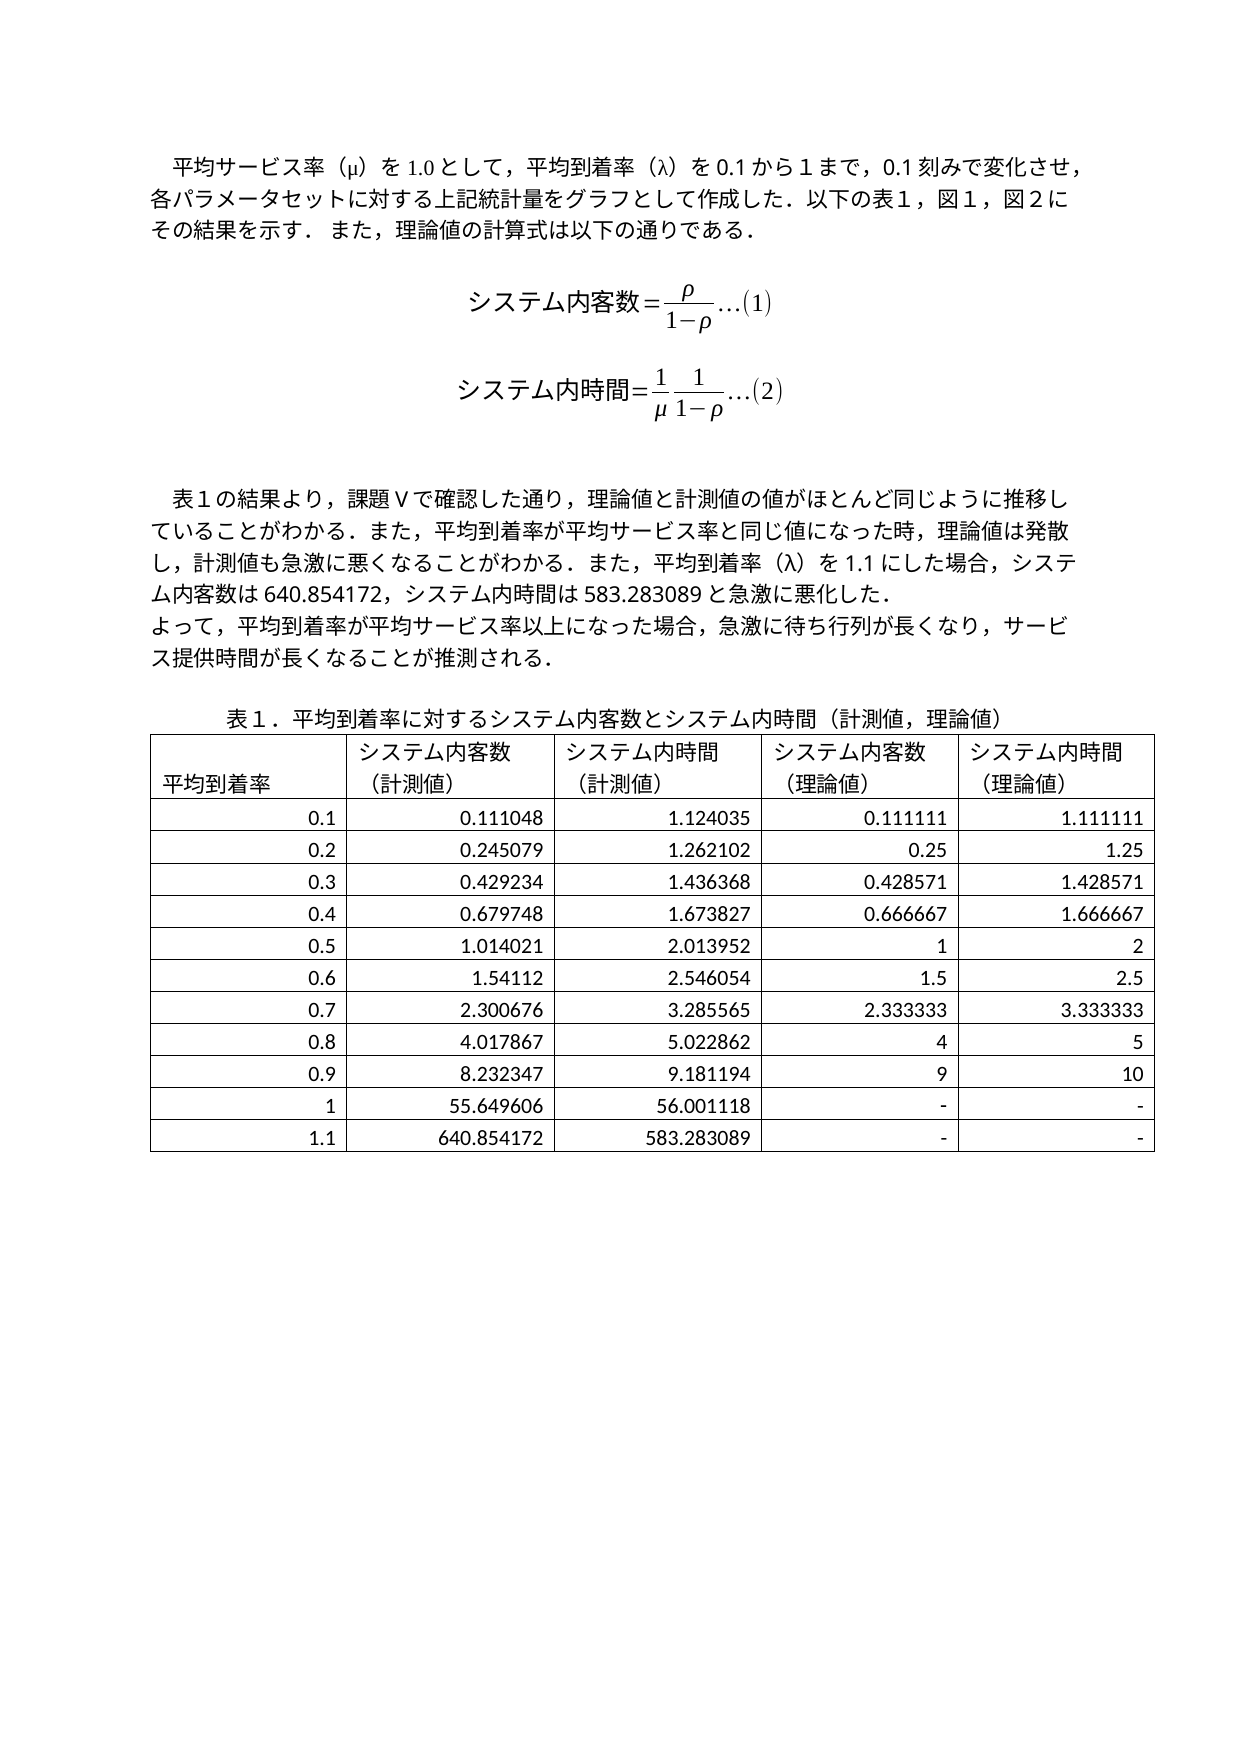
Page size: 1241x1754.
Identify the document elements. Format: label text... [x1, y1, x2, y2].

table_cell 0.6 [151, 960, 346, 991]
table_cell 0.2 [151, 831, 346, 862]
table_cell 1.262102 [555, 831, 761, 862]
table_cell 640.854172 [347, 1120, 554, 1151]
table_cell 0.111111 [762, 799, 958, 830]
table_cell 10 [959, 1056, 1154, 1087]
table_cell 0.5 [151, 928, 346, 959]
table_cell 55.649606 [347, 1088, 554, 1119]
table_cell - [762, 1120, 958, 1151]
table_cell 5.022862 [555, 1024, 761, 1055]
table_header システム内客数（理論値） [762, 735, 958, 798]
table_cell 9.181194 [555, 1056, 761, 1087]
table_header システム内時間（計測値） [555, 735, 761, 798]
table_cell 1.111111 [959, 799, 1154, 830]
table_cell 1.25 [959, 831, 1154, 862]
table_cell 2.300676 [347, 992, 554, 1023]
table_cell 2.5 [959, 960, 1154, 991]
table_cell 1.666667 [959, 896, 1154, 927]
table_cell - [762, 1088, 958, 1119]
table_cell 0.428571 [762, 864, 958, 894]
table_cell - [959, 1120, 1154, 1151]
table_cell 1.1 [151, 1120, 346, 1151]
table_cell 0.111048 [347, 799, 554, 830]
table_cell 8.232347 [347, 1056, 554, 1087]
table_cell 1.673827 [555, 896, 761, 927]
table_cell 0.8 [151, 1024, 346, 1055]
table_cell 1 [762, 928, 958, 959]
table_cell 0.1 [151, 799, 346, 830]
table_cell 5 [959, 1024, 1154, 1055]
table_cell 4 [762, 1024, 958, 1055]
text 表１．平均到着率に対するシステム内客数とシステム内時間（計測値，理論値） [150, 702, 1090, 734]
table_cell - [959, 1088, 1154, 1119]
table_cell 0.679748 [347, 896, 554, 927]
table_cell 9 [762, 1056, 958, 1087]
table_cell 0.666667 [762, 896, 958, 927]
table_cell 0.3 [151, 864, 346, 894]
table_cell 1.5 [762, 960, 958, 991]
table_cell 1.124035 [555, 799, 761, 830]
table_cell 583.283089 [555, 1120, 761, 1151]
table_cell 0.9 [151, 1056, 346, 1087]
table_cell 1 [151, 1088, 346, 1119]
table_cell 3.285565 [555, 992, 761, 1023]
table_cell 2.546054 [555, 960, 761, 991]
text 平均サービス率（μ）を1.0として，平均到着率（λ）を0.1から１まで，0.1刻みで変化させ，各パラメータセットに対する上記統計量をグラフとして作成した．以下の表１，図１，図２にその結果を示す． また，理論値の計算式は以下の通りである． [150, 150, 1090, 245]
table_cell 2.013952 [555, 928, 761, 959]
text よって，平均到着率が平均サービス率以上になった場合，急激に待ち行列が長くなり，サービス提供時間が長くなることが推測される． [150, 609, 1090, 672]
table_cell 2 [959, 928, 1154, 959]
table_cell 1.014021 [347, 928, 554, 959]
table_header システム内時間（理論値） [959, 735, 1154, 798]
table_cell 0.7 [151, 992, 346, 1023]
text 表１の結果より，課題Vで確認した通り，理論値と計測値の値がほとんど同じように推移していることがわかる．また，平均到着率が平均サービス率と同じ値になった時，理論値は発散し，計測値も急激に悪くなることがわかる．また，平均到着率（λ）を1.1にした場合，システム内客数は640.854172，システム内時間は583.283089と急激に悪化した． [150, 482, 1090, 609]
table_cell 4.017867 [347, 1024, 554, 1055]
table_cell 0.25 [762, 831, 958, 862]
table_cell 56.001118 [555, 1088, 761, 1119]
table_header 平均到着率 [151, 735, 346, 798]
table_cell 3.333333 [959, 992, 1154, 1023]
table_cell 1.54112 [347, 960, 554, 991]
table_cell 0.245079 [347, 831, 554, 862]
table_cell 2.333333 [762, 992, 958, 1023]
table_cell 0.429234 [347, 864, 554, 894]
table_cell 1.428571 [959, 864, 1154, 894]
table_cell 1.436368 [555, 864, 761, 894]
table_cell 0.4 [151, 896, 346, 927]
table_header システム内客数（計測値） [347, 735, 554, 798]
